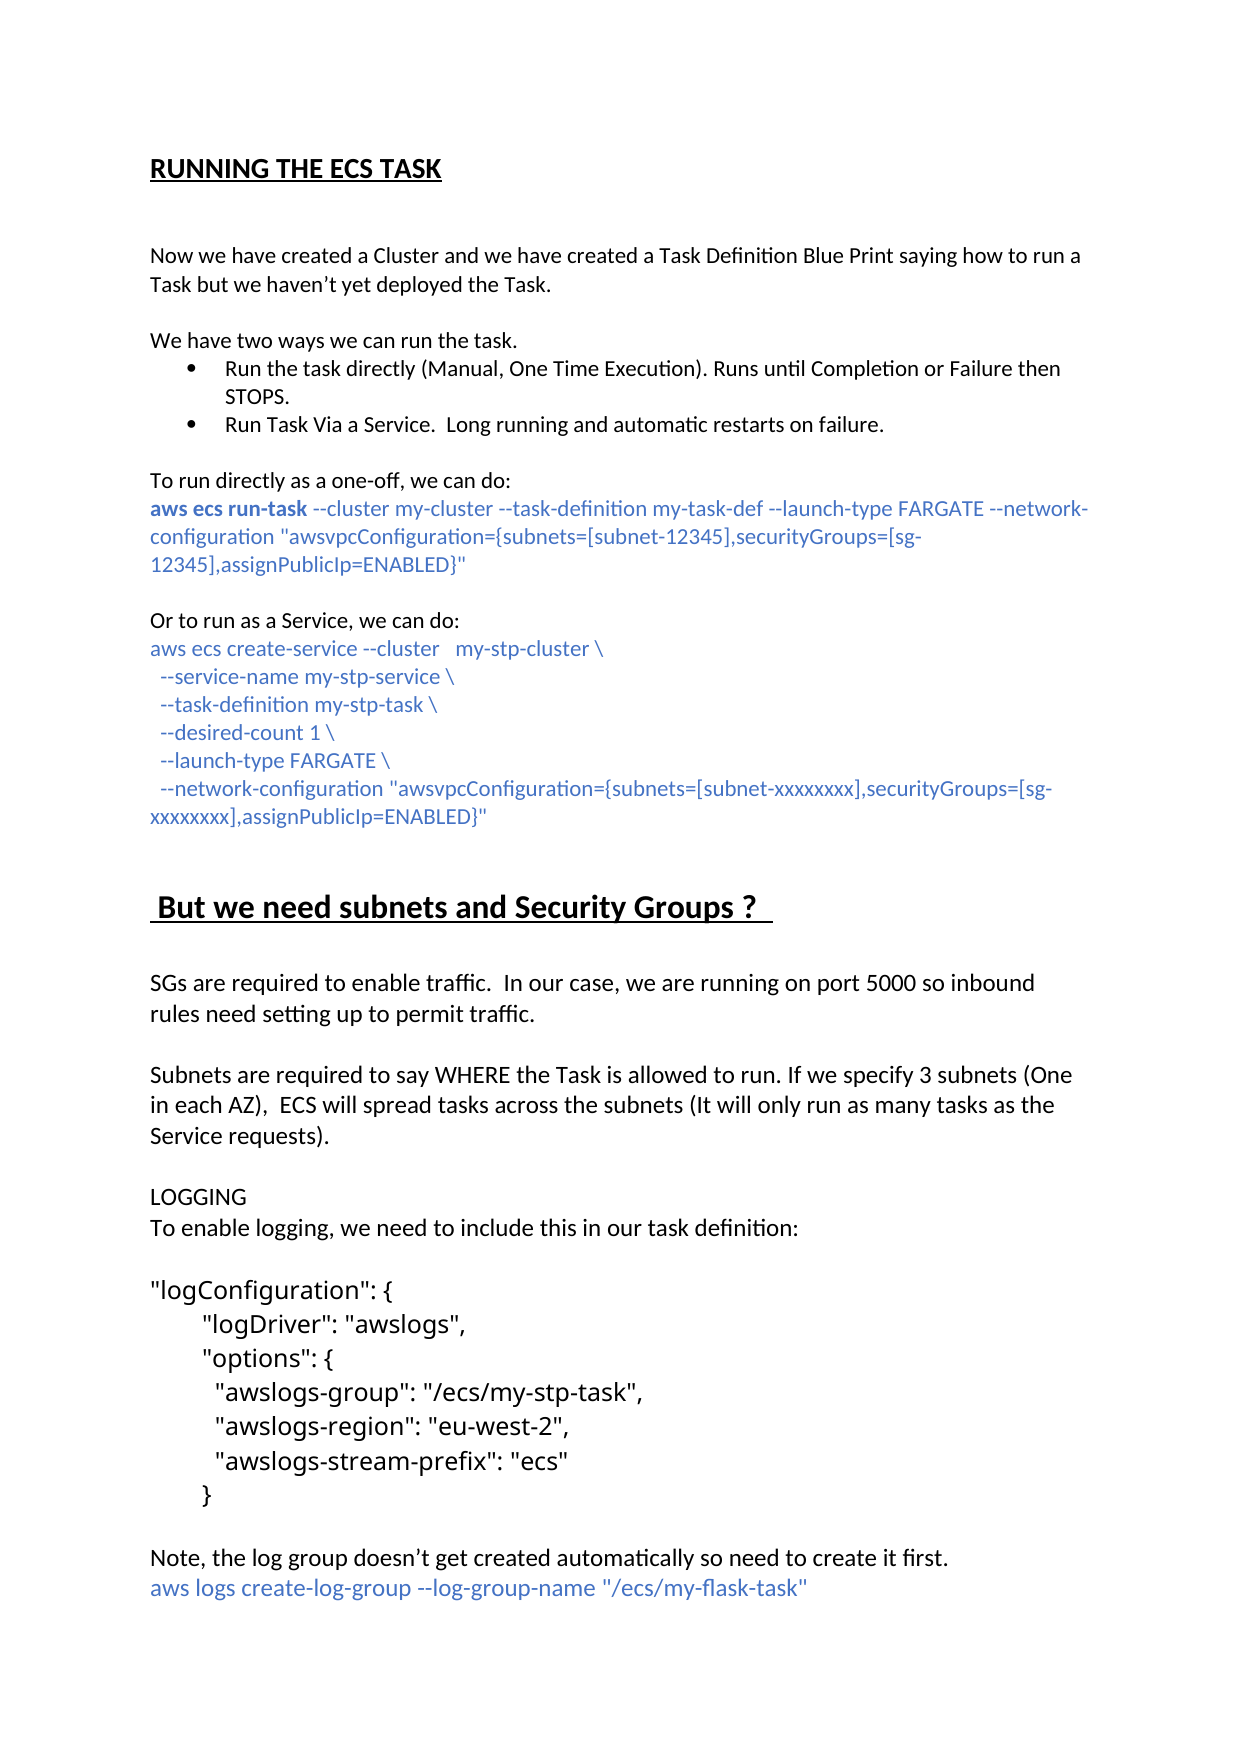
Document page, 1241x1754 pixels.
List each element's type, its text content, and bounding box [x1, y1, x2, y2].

text To enable logging, we need to include this in our task definition: [150, 1212, 1090, 1242]
text aws ecs run-task --cluster my-cluster --task-definition my-task-def --launch-type FARGATE --network-configuration "awsvpcConfiguration={subnets=[subnet-12345],securityGroups=[sg-12345],assignPublicIp=ENABLED}" [150, 494, 1090, 578]
text Now we have created a Cluster and we have created a Task Definition Blue Print saying how to run a Task but we haven’t yet deployed the Task. [150, 242, 1090, 298]
text --network-configuration "awsvpcConfiguration={subnets=[subnet-xxxxxxxx],securityGroups=[sg-xxxxxxxx],assignPublicIp=ENABLED}" [150, 774, 1090, 830]
text Subnets are required to say WHERE the Task is allowed to run. If we specify 3 subnets (One in each AZ), ECS will spread tasks across the subnets (It will only run as many tasks as the Service requests). [150, 1059, 1090, 1151]
text "awslogs-region": "eu-west-2", [150, 1409, 1090, 1443]
list Run the task directly (Manual, One Time Execution). Runs until Completion or Failure then STOPS. [187, 354, 1090, 410]
text "logDriver": "awslogs", [150, 1307, 1090, 1341]
text "awslogs-stream-prefix": "ecs" [150, 1443, 1090, 1477]
text } [150, 1477, 1090, 1511]
text aws ecs create-service --cluster my-stp-cluster \ [150, 634, 1090, 662]
text Or to run as a Service, we can do: [150, 606, 1090, 634]
text "options": { [150, 1341, 1090, 1375]
text We have two ways we can run the task. [150, 326, 1090, 354]
text RUNNING THE ECS TASK [150, 150, 1090, 186]
text --launch-type FARGATE \ [150, 746, 1090, 774]
text SGs are required to enable traffic. In our case, we are running on port 5000 so inbound rules need setting up to permit traffic. [150, 968, 1090, 1029]
text To run directly as a one-off, we can do: [150, 466, 1090, 494]
text "awslogs-group": "/ecs/my-stp-task", [150, 1375, 1090, 1409]
text LOGGING [150, 1181, 1090, 1212]
text But we need subnets and Security Groups ? [150, 886, 1090, 927]
text --task-definition my-stp-task \ [150, 690, 1090, 718]
text --desired-count 1 \ [150, 718, 1090, 746]
text Note, the log group doesn’t get created automatically so need to create it first. [150, 1542, 1090, 1572]
text aws logs create-log-group --log-group-name "/ecs/my-flask-task" [150, 1572, 1090, 1603]
text --service-name my-stp-service \ [150, 662, 1090, 690]
text "logConfiguration": { [150, 1273, 1090, 1307]
list Run Task Via a Service. Long running and automatic restarts on failure. [187, 410, 1090, 438]
